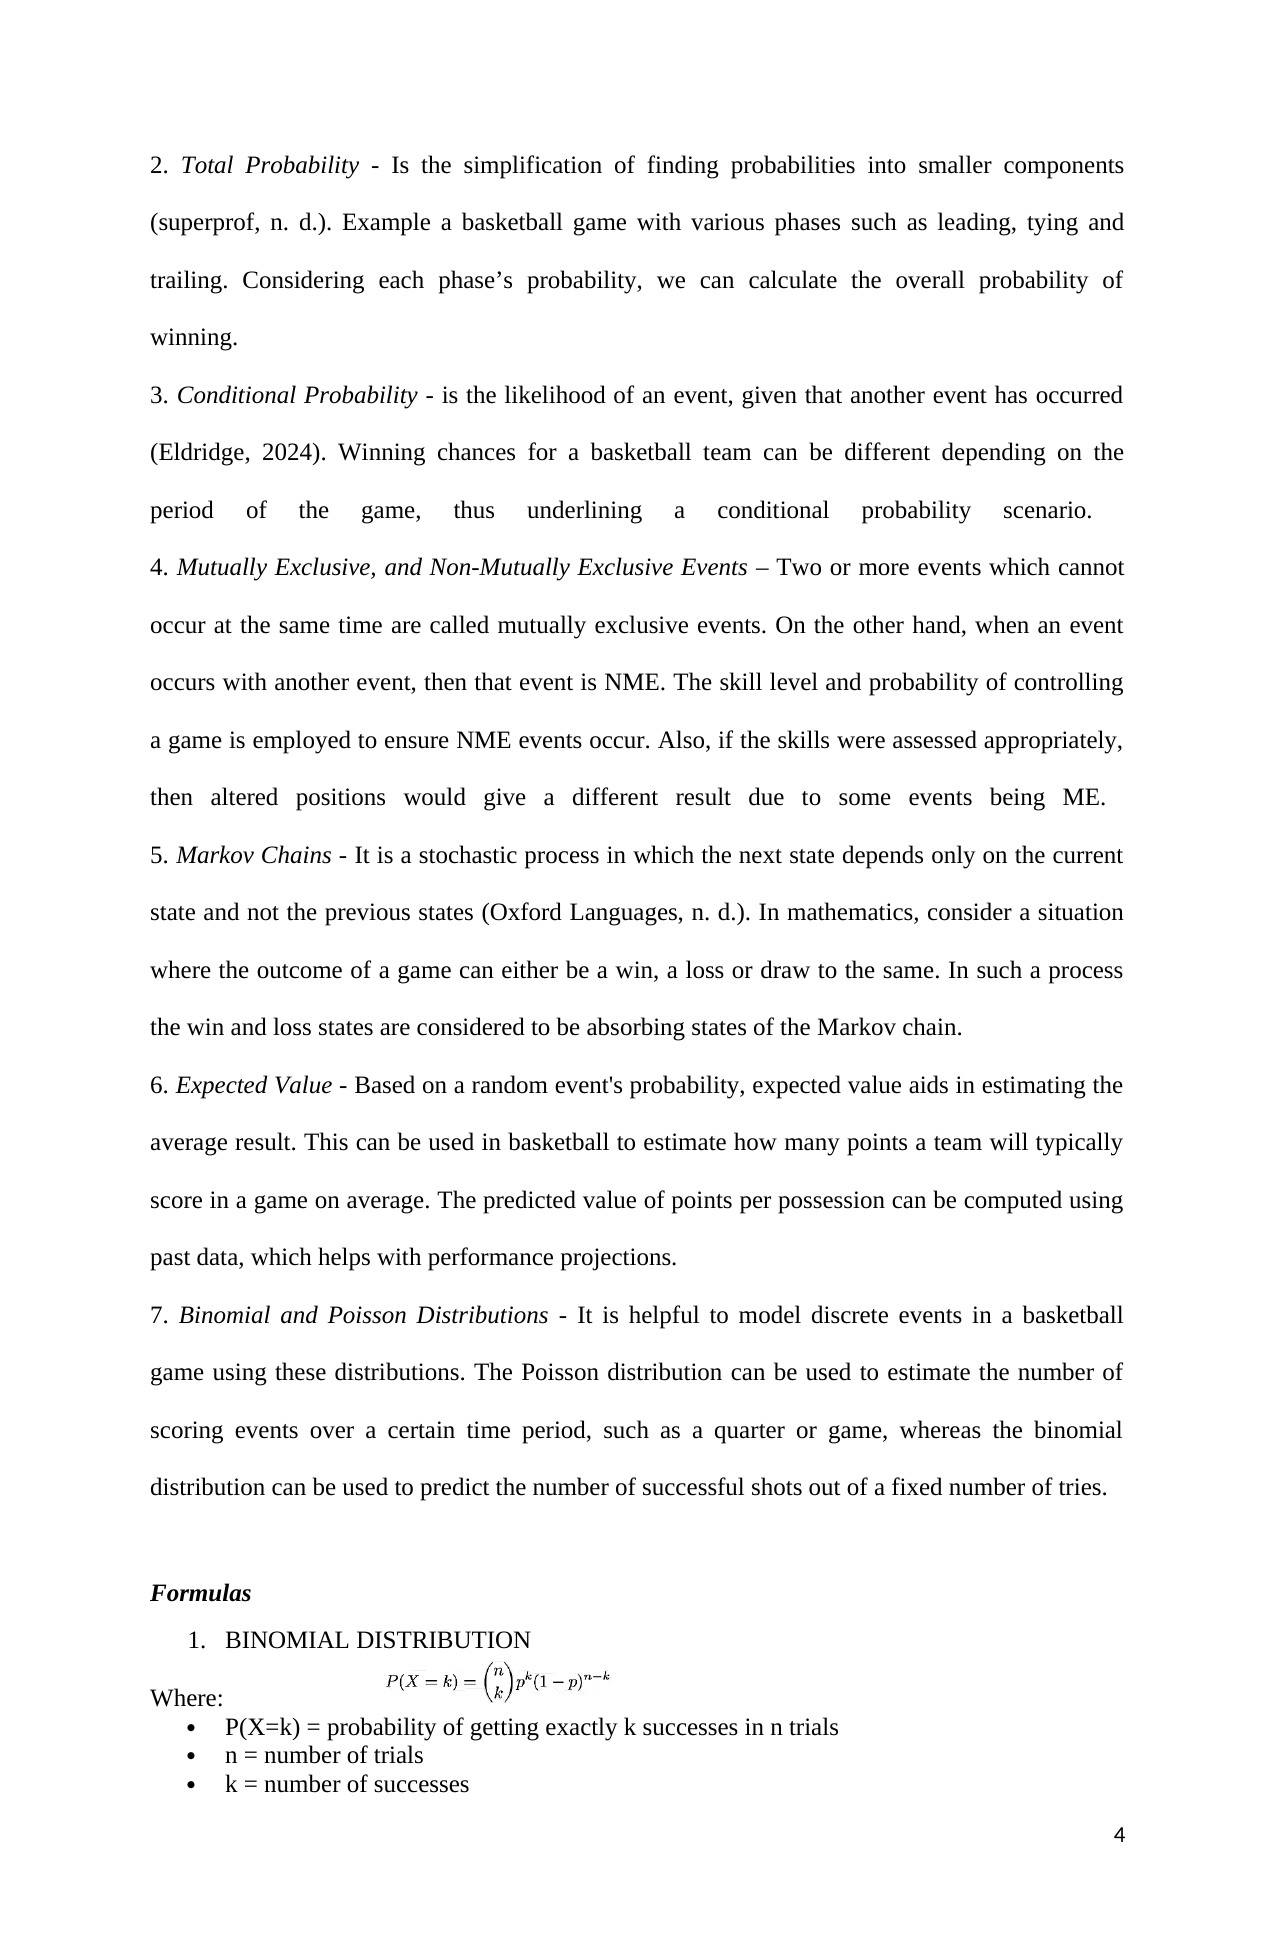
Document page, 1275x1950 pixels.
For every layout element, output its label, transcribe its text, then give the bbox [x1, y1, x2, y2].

list P(X=k) = probability of getting exactly k successes in n trials [187, 1712, 1125, 1740]
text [150, 150, 1125, 1041]
text 7. Binomial and Poisson Distributions - It is helpful to model discrete events in a basketball game using these distributions. The Poisson distribution can be used to estimate the number of scoring events over a certain time period, such as a quarter or game, whereas the binomial distribution can be used to predict the number of successful shots out of a fixed number of tries. [150, 1300, 1125, 1501]
text Where: [150, 1683, 1125, 1712]
picture [332, 1655, 664, 1707]
text Formulas [150, 1578, 1125, 1606]
list BINOMIAL DISTRIBUTION [187, 1625, 1125, 1654]
list n = number of trials [187, 1740, 1125, 1769]
list k = number of successes [187, 1769, 1125, 1798]
text 6. Expected Value - Based on a random event's probability, expected value aids in estimating the average result. This can be used in basketball to estimate how many points a team will typically score in a game on average. The predicted value of points per possession can be computed using past data, which helps with performance projections. [150, 1070, 1125, 1271]
